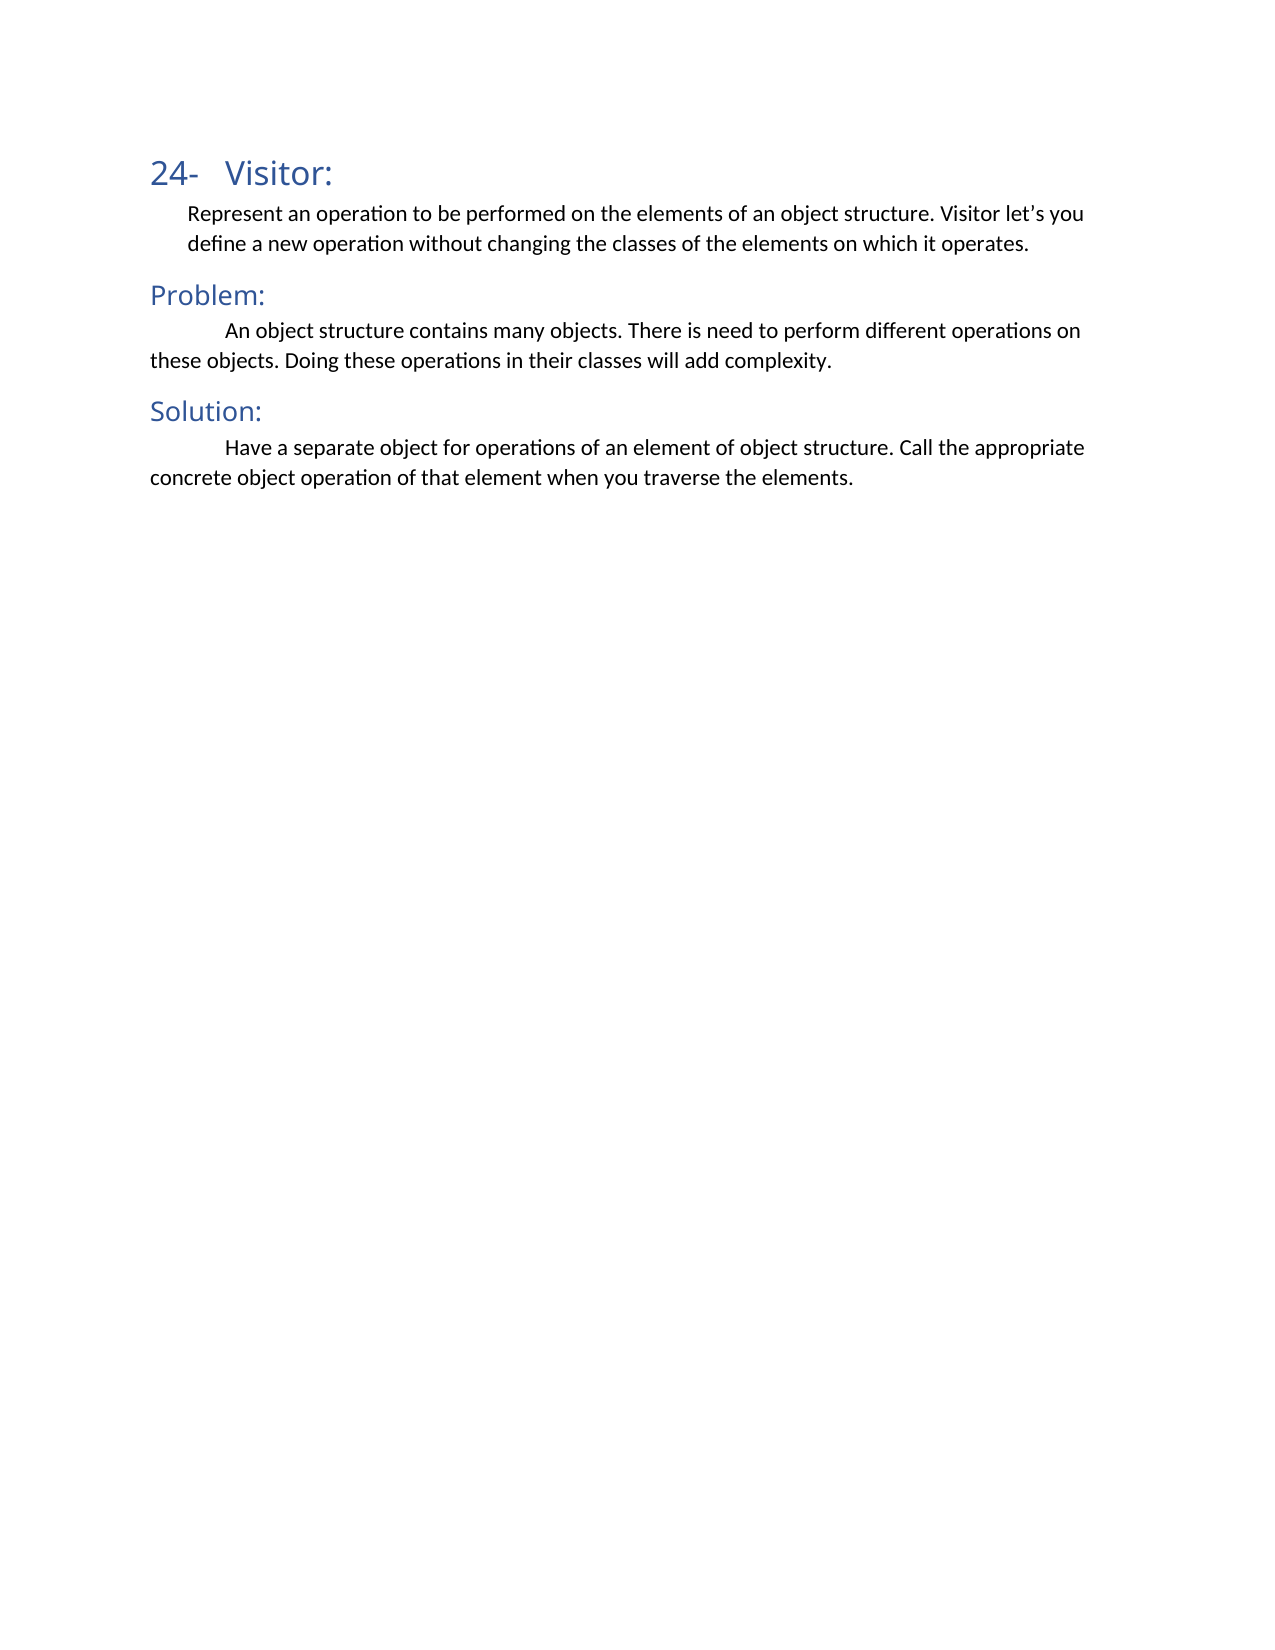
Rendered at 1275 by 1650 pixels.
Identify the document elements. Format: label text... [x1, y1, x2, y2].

subtitle Solution: [150, 393, 1125, 430]
subtitle Problem: [150, 276, 1125, 313]
text Have a separate object for operations of an element of object structure. Call the appropriate concrete object operation of that element when you traverse the elements. [150, 433, 1125, 491]
subtitle Visitor: [150, 150, 1125, 195]
